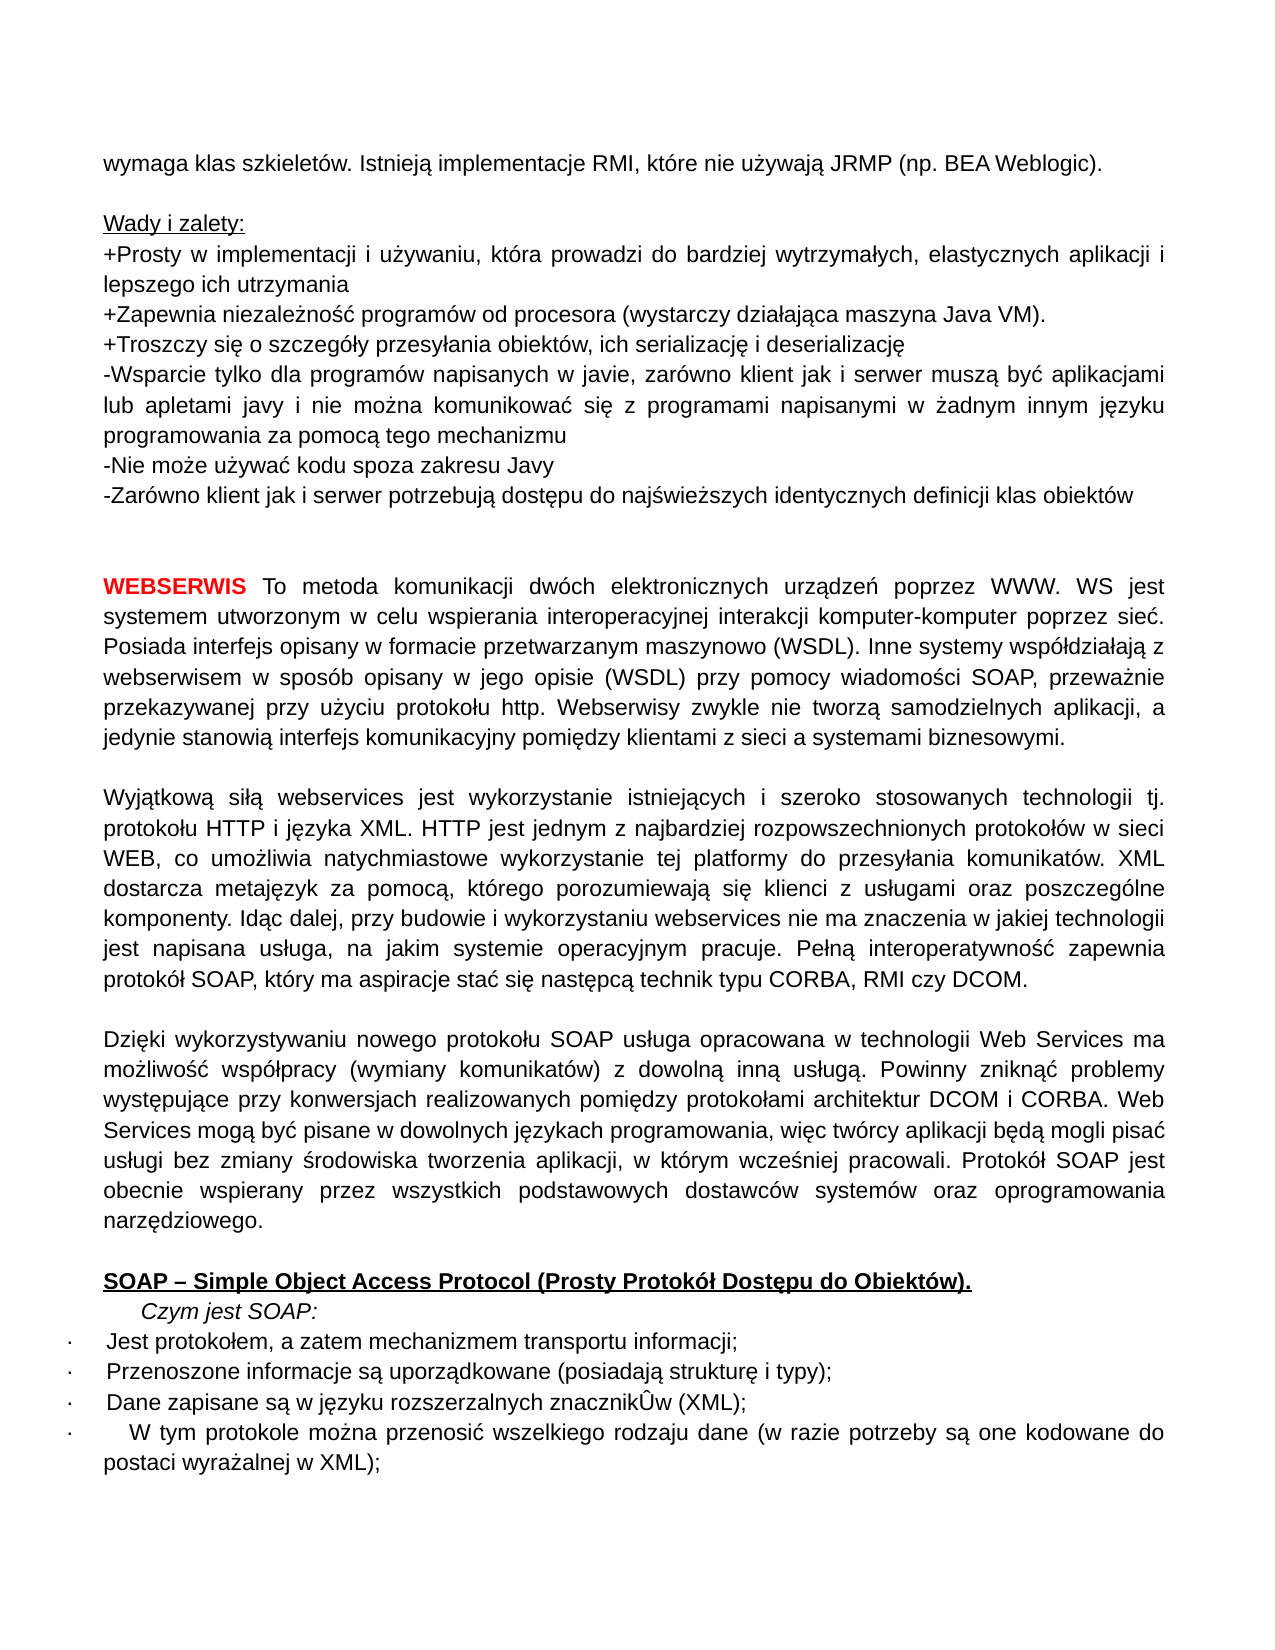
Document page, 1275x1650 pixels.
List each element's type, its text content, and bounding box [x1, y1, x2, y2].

text · Dane zapisane są w języku rozszerzalnych znacznikÛw (XML); [66, 1388, 1166, 1415]
text · W tym protokole można przenosić wszelkiego rodzaju dane (w razie potrzeby są one kodowane do postaci wyrażalnej w XML); [66, 1419, 1166, 1475]
text · Jest protokołem, a zatem mechanizmem transportu informacji; [66, 1328, 1166, 1354]
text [103, 150, 1166, 176]
text Dzięki wykorzystywaniu nowego protokołu SOAP usługa opracowana w technologii Web Services ma możliwość współpracy (wymiany komunikatów) z dowolną inną usługą. Powinny zniknąć problemy występujące przy konwersjach realizowanych pomiędzy protokołami architektur DCOM i CORBA. Web Services mogą być pisane w dowolnych językach programowania, więc twórcy aplikacji będą mogli pisać usługi bez zmiany środowiska tworzenia aplikacji, w którym wcześniej pracowali. Protokół SOAP jest obecnie wspierany przez wszystkich podstawowych dostawców systemów oraz oprogramowania narzędziowego. [103, 1026, 1166, 1234]
text SOAP – Simple Object Access Protocol (Prosty Protokół Dostępu do Obiektów). [103, 1268, 1166, 1294]
text +Troszczy się o szczegóły przesyłania obiektów, ich serializację i deserializację [103, 331, 1166, 358]
text Wyjątkową siłą webservices jest wykorzystanie istniejących i szeroko stosowanych technologii tj. protokołu HTTP i języka XML. HTTP jest jednym z najbardziej rozpowszechnionych protokołów w sieci WEB, co umożliwia natychmiastowe wykorzystanie tej platformy do przesyłania komunikatów. XML dostarcza metajęzyk za pomocą, którego porozumiewają się klienci z usługami oraz poszczególne komponenty. Idąc dalej, przy budowie i wykorzystaniu webservices nie ma znaczenia w jakiej technologii jest napisana usługa, na jakim systemie operacyjnym pracuje. Pełną interoperatywność zapewnia protokół SOAP, który ma aspiracje stać się następcą technik typu CORBA, RMI czy DCOM. [103, 784, 1166, 992]
text · Przenoszone informacje są uporządkowane (posiadają strukturę i typy); [66, 1358, 1166, 1385]
text Wady i zalety: [103, 210, 1166, 237]
text -Wsparcie tylko dla programów napisanych w javie, zarówno klient jak i serwer muszą być aplikacjami lub apletami javy i nie można komunikować się z programami napisanymi w żadnym innym języku programowania za pomocą tego mechanizmu [103, 361, 1166, 448]
text WEBSERWIS To metoda komunikacji dwóch elektronicznych urządzeń poprzez WWW. WS jest systemem utworzonym w celu wspierania interoperacyjnej interakcji komputer-komputer poprzez sieć. Posiada interfejs opisany w formacie przetwarzanym maszynowo (WSDL). Inne systemy współdziałają z webserwisem w sposób opisany w jego opisie (WSDL) przy pomocy wiadomości SOAP, przeważnie przekazywanej przy użyciu protokołu http. Webserwisy zwykle nie tworzą samodzielnych aplikacji, a jedynie stanowią interfejs komunikacyjny pomiędzy klientami z sieci a systemami biznesowymi. [103, 573, 1166, 750]
text +Prosty w implementacji i używaniu, która prowadzi do bardziej wytrzymałych, elastycznych aplikacji i lepszego ich utrzymania [103, 241, 1166, 297]
text -Zarówno klient jak i serwer potrzebują dostępu do najświeższych identycznych definicji klas obiektów [103, 482, 1166, 509]
text -Nie może używać kodu spoza zakresu Javy [103, 452, 1166, 478]
text Czym jest SOAP: [103, 1298, 1166, 1324]
text +Zapewnia niezależność programów od procesora (wystarczy działająca maszyna Java VM). [103, 301, 1166, 327]
